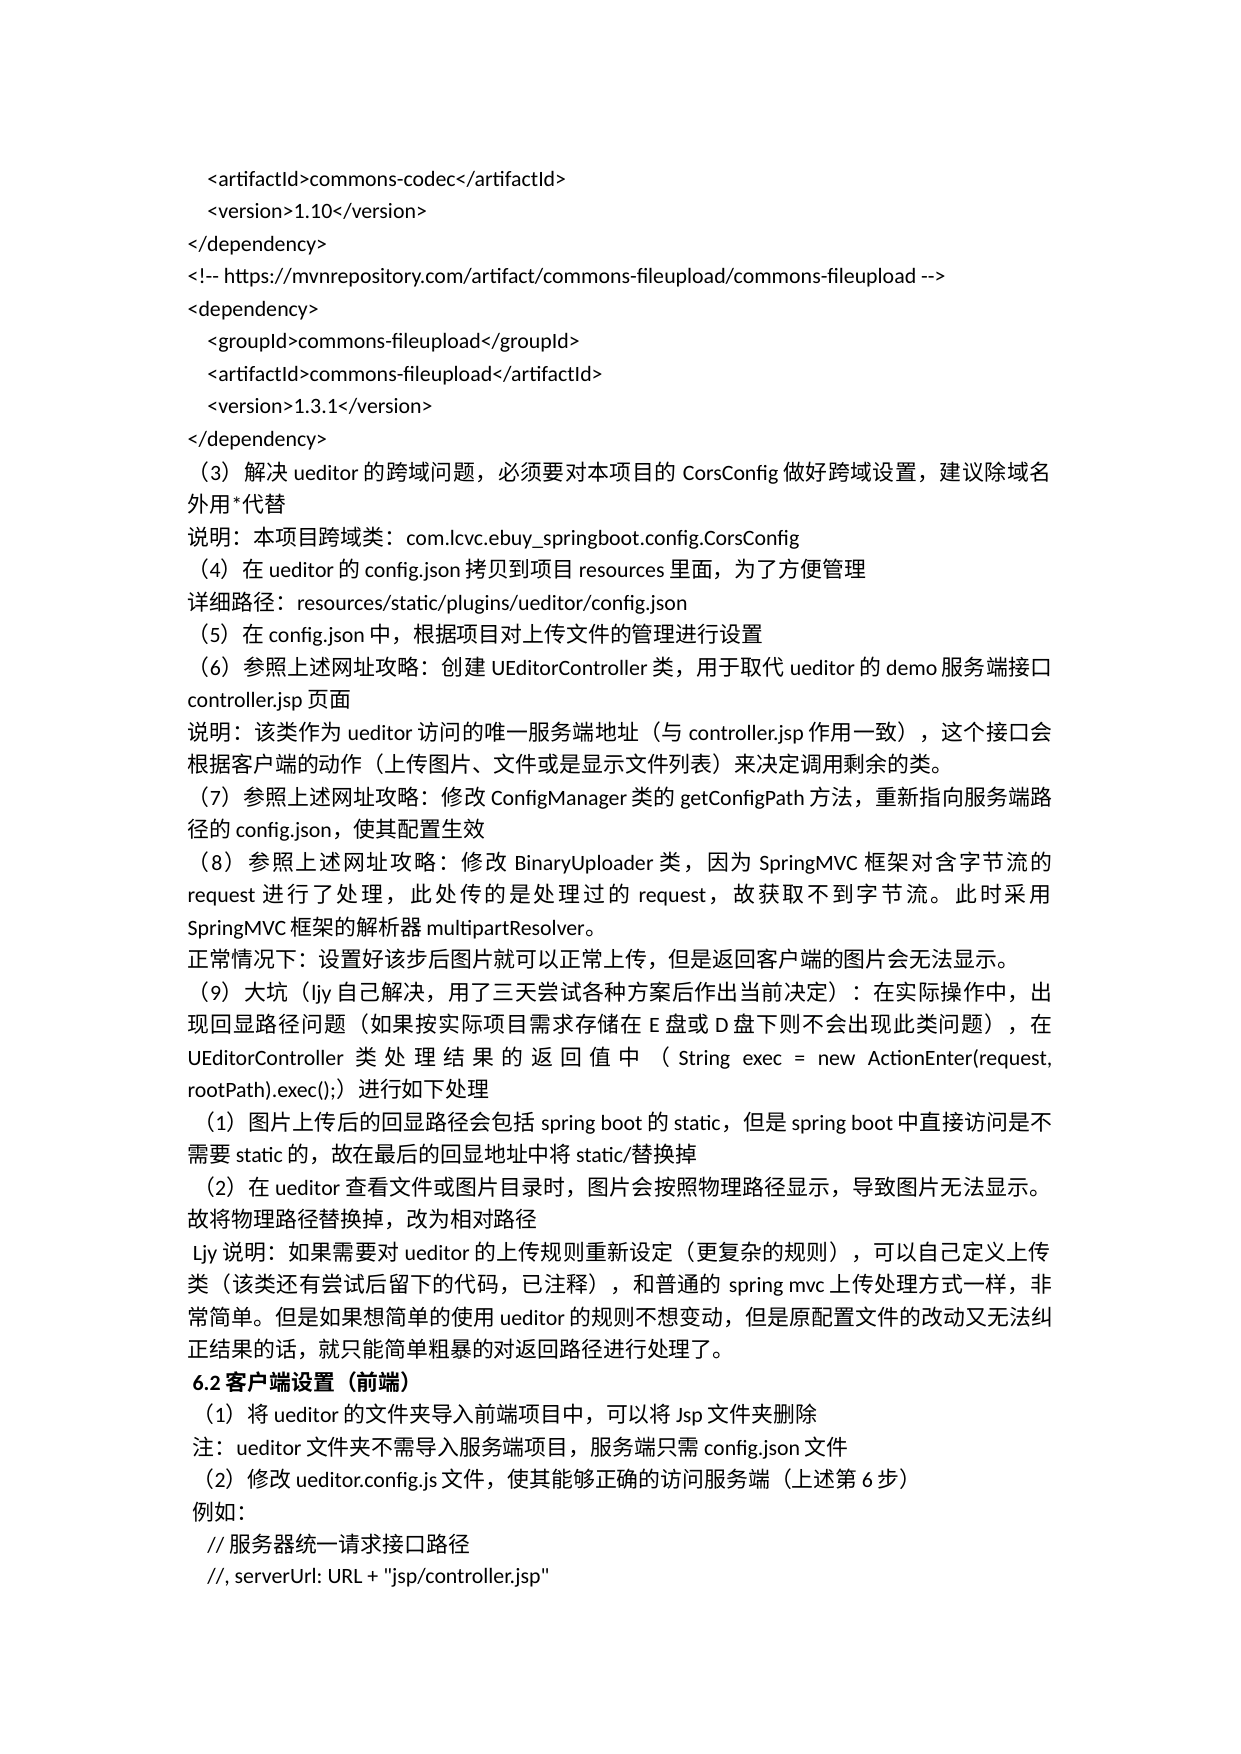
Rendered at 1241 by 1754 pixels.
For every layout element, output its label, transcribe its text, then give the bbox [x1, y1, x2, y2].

text 说明：该类作为ueditor访问的唯一服务端地址（与controller.jsp作用一致），这个接口会根据客户端的动作（上传图片、文件或是显示文件列表）来决定调用剩余的类。 [187, 714, 1053, 779]
text （1）图片上传后的回显路径会包括spring boot的static，但是spring boot中直接访问是不需要static的，故在最后的回显地址中将static/替换掉 [187, 1104, 1053, 1169]
text （2）修改ueditor.config.js文件，使其能够正确的访问服务端（上述第6步） [187, 1462, 1053, 1494]
text （1）将ueditor的文件夹导入前端项目中，可以将Jsp文件夹删除 [187, 1397, 1053, 1429]
text 注：ueditor文件夹不需导入服务端项目，服务端只需config.json文件 [187, 1429, 1053, 1462]
text （6）参照上述网址攻略：创建UEditorController类，用于取代ueditor的demo服务端接口controller.jsp页面 [187, 649, 1053, 714]
text 6.2 客户端设置（前端） [187, 1364, 1053, 1397]
text <version>1.10</version> [187, 194, 1053, 227]
text <artifactId>commons-codec</artifactId> [187, 162, 1053, 194]
text 例如： [187, 1494, 1053, 1527]
text （5）在config.json中，根据项目对上传文件的管理进行设置 [187, 617, 1053, 649]
text （4）在ueditor的config.json拷贝到项目resources里面，为了方便管理 [187, 552, 1053, 584]
text （9）大坑（ljy自己解决，用了三天尝试各种方案后作出当前决定）：在实际操作中，出现回显路径问题（如果按实际项目需求存储在E盘或D盘下则不会出现此类问题），在UEditorController类处理结果的返回值中（String exec = new ActionEnter(request, rootPath).exec();）进行如下处理 [187, 974, 1053, 1104]
text //, serverUrl: URL + "jsp/controller.jsp" [187, 1559, 1053, 1592]
text <artifactId>commons-fileupload</artifactId> [187, 357, 1053, 389]
text （2）在ueditor查看文件或图片目录时，图片会按照物理路径显示，导致图片无法显示。故将物理路径替换掉，改为相对路径 [187, 1169, 1053, 1234]
text <!-- https://mvnrepository.com/artifact/commons-fileupload/commons-fileupload --> [187, 259, 1053, 292]
text 说明：本项目跨域类：com.lcvc.ebuy_springboot.config.CorsConfig [187, 519, 1053, 552]
text （3）解决ueditor的跨域问题，必须要对本项目的CorsConfig做好跨域设置，建议除域名外用*代替 [187, 454, 1053, 519]
text Ljy说明：如果需要对ueditor的上传规则重新设定（更复杂的规则），可以自己定义上传类（该类还有尝试后留下的代码，已注释），和普通的spring mvc上传处理方式一样，非常简单。但是如果想简单的使用ueditor的规则不想变动，但是原配置文件的改动又无法纠正结果的话，就只能简单粗暴的对返回路径进行处理了。 [187, 1234, 1053, 1364]
text 正常情况下：设置好该步后图片就可以正常上传，但是返回客户端的图片会无法显示。 [187, 942, 1053, 974]
text <version>1.3.1</version> [187, 389, 1053, 422]
text （8）参照上述网址攻略：修改BinaryUploader类，因为SpringMVC框架对含字节流的request进行了处理，此处传的是处理过的request，故获取不到字节流。此时采用SpringMVC框架的解析器multipartResolver。 [187, 844, 1053, 942]
text </dependency> [187, 227, 1053, 259]
text 详细路径：resources/static/plugins/ueditor/config.json [187, 584, 1053, 617]
text <groupId>commons-fileupload</groupId> [187, 324, 1053, 357]
text （7）参照上述网址攻略：修改ConfigManager类的getConfigPath方法，重新指向服务端路径的config.json，使其配置生效 [187, 779, 1053, 844]
text <dependency> [187, 292, 1053, 324]
text </dependency> [187, 422, 1053, 454]
text // 服务器统一请求接口路径 [187, 1527, 1053, 1559]
